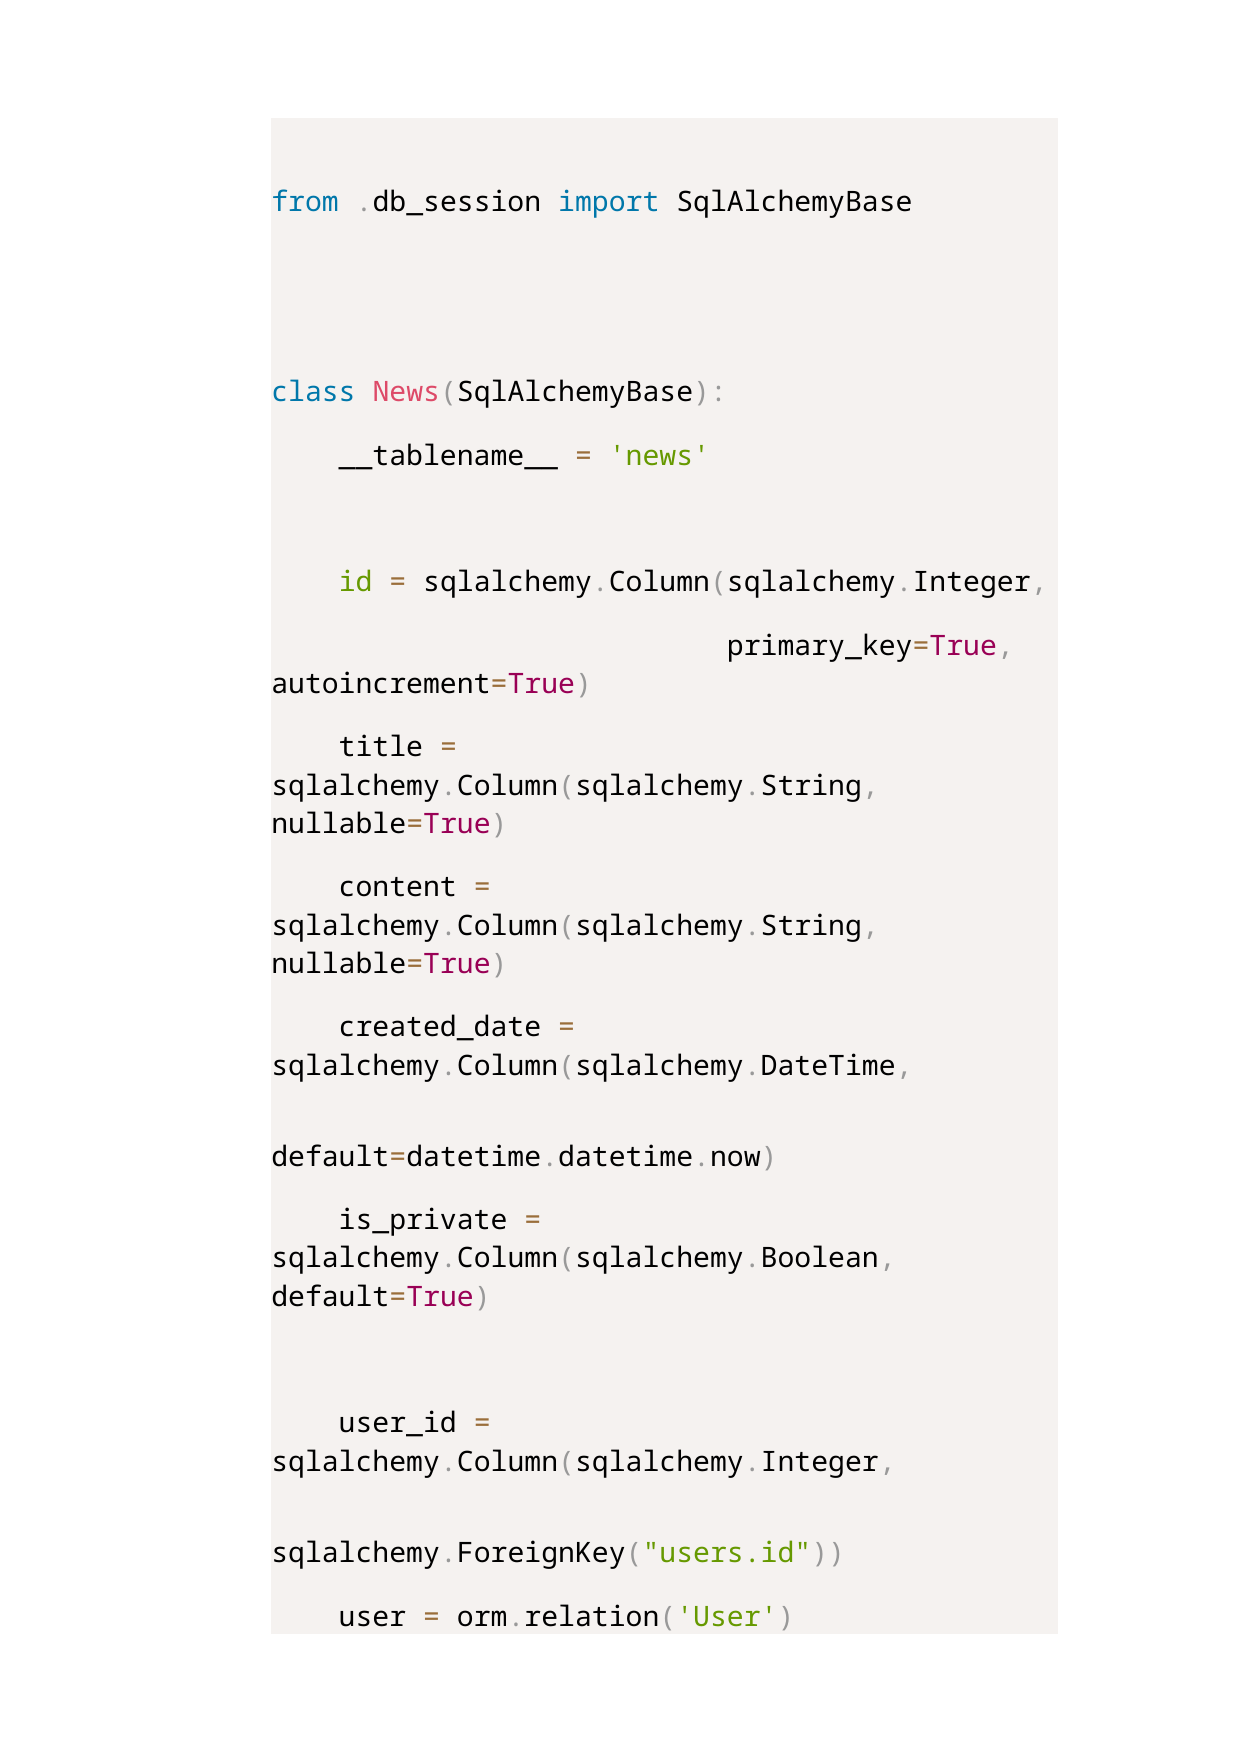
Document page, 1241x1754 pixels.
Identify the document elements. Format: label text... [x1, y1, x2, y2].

text default=datetime.datetime.now) [271, 1108, 1058, 1174]
text created_date = sqlalchemy.Column(sqlalchemy.DateTime, [271, 1006, 1058, 1083]
text title = sqlalchemy.Column(sqlalchemy.String, nullable=True) [271, 726, 1058, 841]
text class News(SqlAlchemyBase): [271, 371, 1058, 410]
text content = sqlalchemy.Column(sqlalchemy.String, nullable=True) [271, 866, 1058, 981]
text sqlalchemy.ForeignKey("users.id")) [271, 1504, 1058, 1571]
text user_id = sqlalchemy.Column(sqlalchemy.Integer, [271, 1403, 1058, 1479]
text from .db_session import SqlAlchemyBase [271, 181, 1058, 220]
text user = orm.relation('User') [271, 1596, 1058, 1634]
text __tablename__ = 'news' [271, 435, 1058, 473]
text primary_key=True, autoincrement=True) [271, 625, 1058, 701]
text is_private = sqlalchemy.Column(sqlalchemy.Boolean, default=True) [271, 1199, 1058, 1314]
text id = sqlalchemy.Column(sqlalchemy.Integer, [271, 561, 1058, 600]
